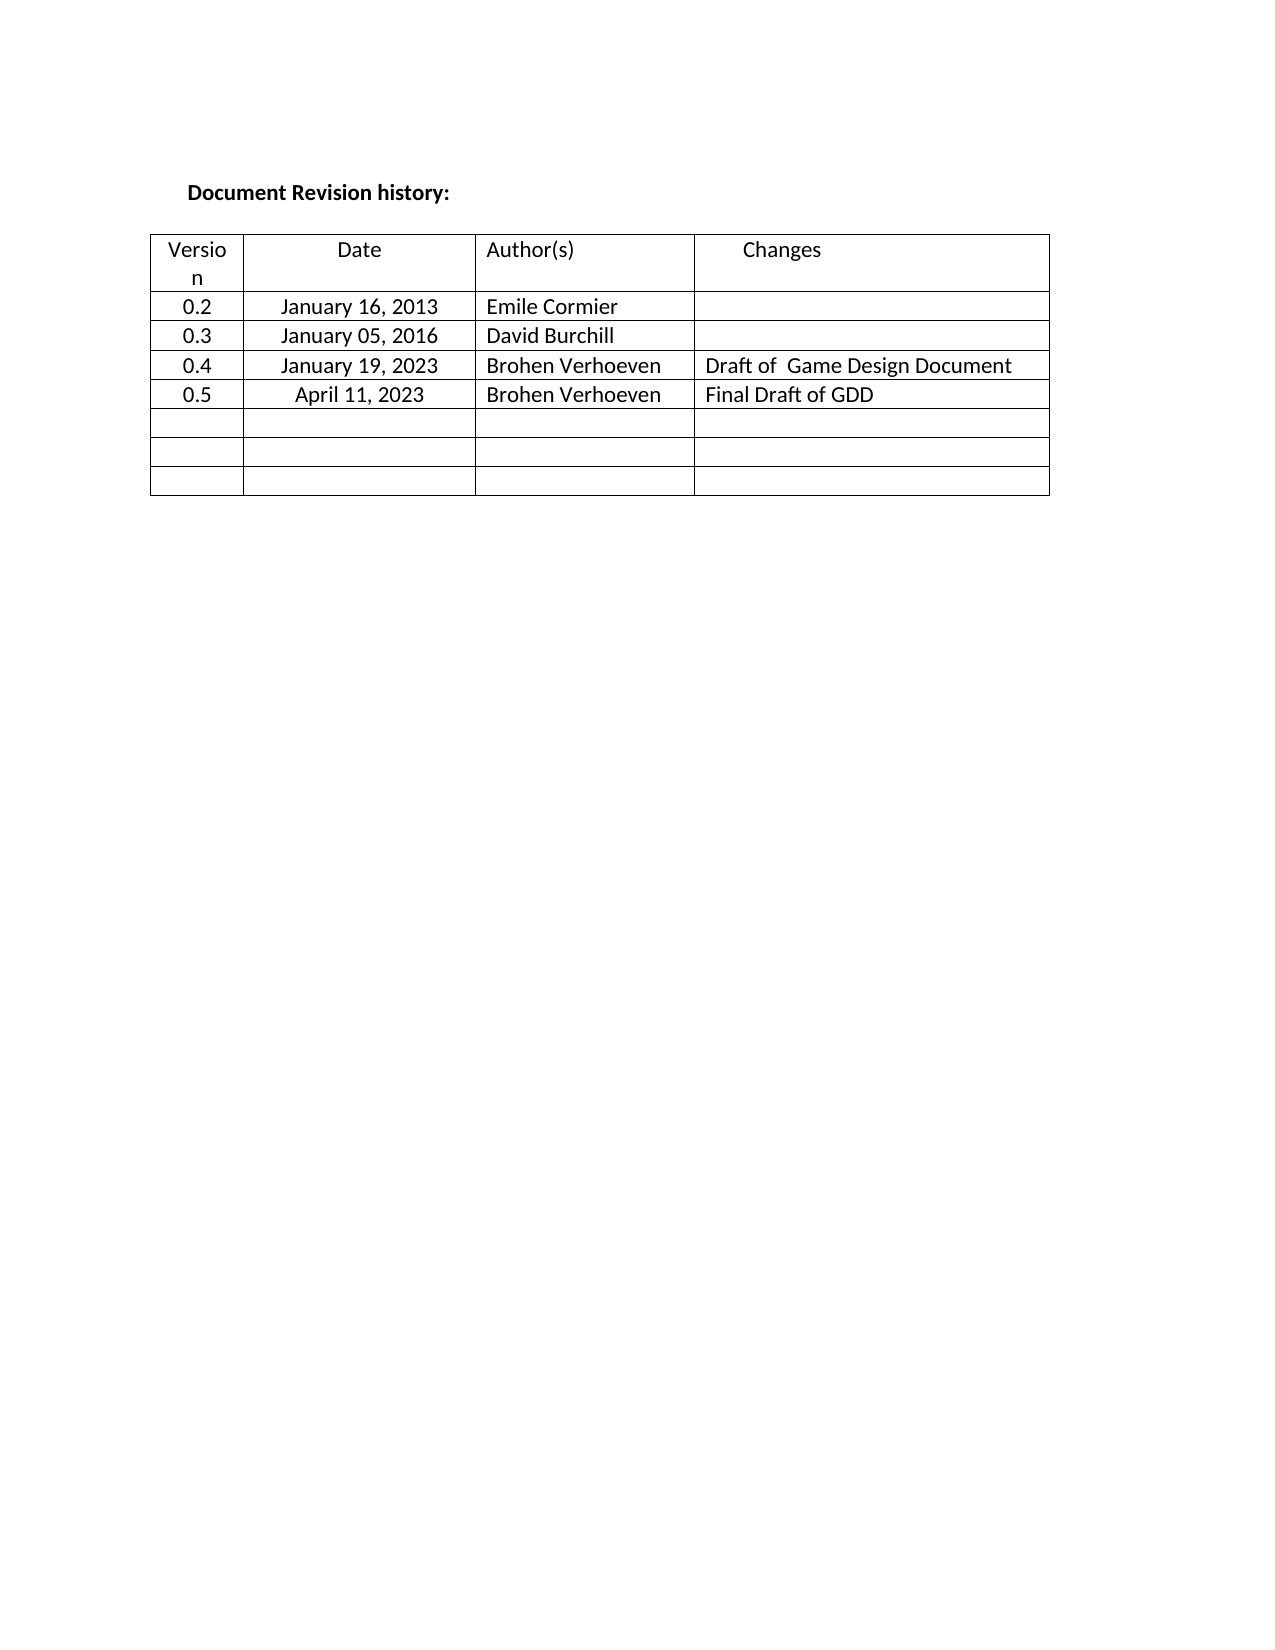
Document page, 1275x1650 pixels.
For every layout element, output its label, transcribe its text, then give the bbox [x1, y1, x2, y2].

table_cell 0.4 [151, 351, 243, 379]
table_cell January 16, 2013 [244, 292, 475, 320]
table_header Date [244, 235, 475, 291]
table_cell [695, 321, 1049, 350]
table_cell [695, 467, 1049, 495]
table_header Version [151, 235, 243, 291]
table_cell [244, 467, 475, 495]
text Document Revision history: [150, 178, 1125, 206]
table_cell [476, 467, 694, 495]
table_cell Draft of Game Design Document [695, 351, 1049, 379]
table_cell [476, 409, 694, 437]
table_cell 0.5 [151, 380, 243, 408]
table_cell January 19, 2023 [244, 351, 475, 379]
table_cell [244, 409, 475, 437]
table_cell [244, 438, 475, 466]
table_cell Final Draft of GDD [695, 380, 1049, 408]
table_cell [695, 438, 1049, 466]
table_cell David Burchill [476, 321, 694, 350]
table_cell [151, 467, 243, 495]
table_header Changes [695, 235, 1049, 291]
table_cell Brohen Verhoeven [476, 380, 694, 408]
table_cell 0.3 [151, 321, 243, 350]
table_cell January 05, 2016 [244, 321, 475, 350]
table_cell [695, 409, 1049, 437]
table_cell [151, 409, 243, 437]
table_cell [476, 438, 694, 466]
table_cell 0.2 [151, 292, 243, 320]
table_cell April 11, 2023 [244, 380, 475, 408]
table_cell [151, 438, 243, 466]
table_header Author(s) [476, 235, 694, 291]
table_cell Emile Cormier [476, 292, 694, 320]
table_cell Brohen Verhoeven [476, 351, 694, 379]
table_cell [695, 292, 1049, 320]
